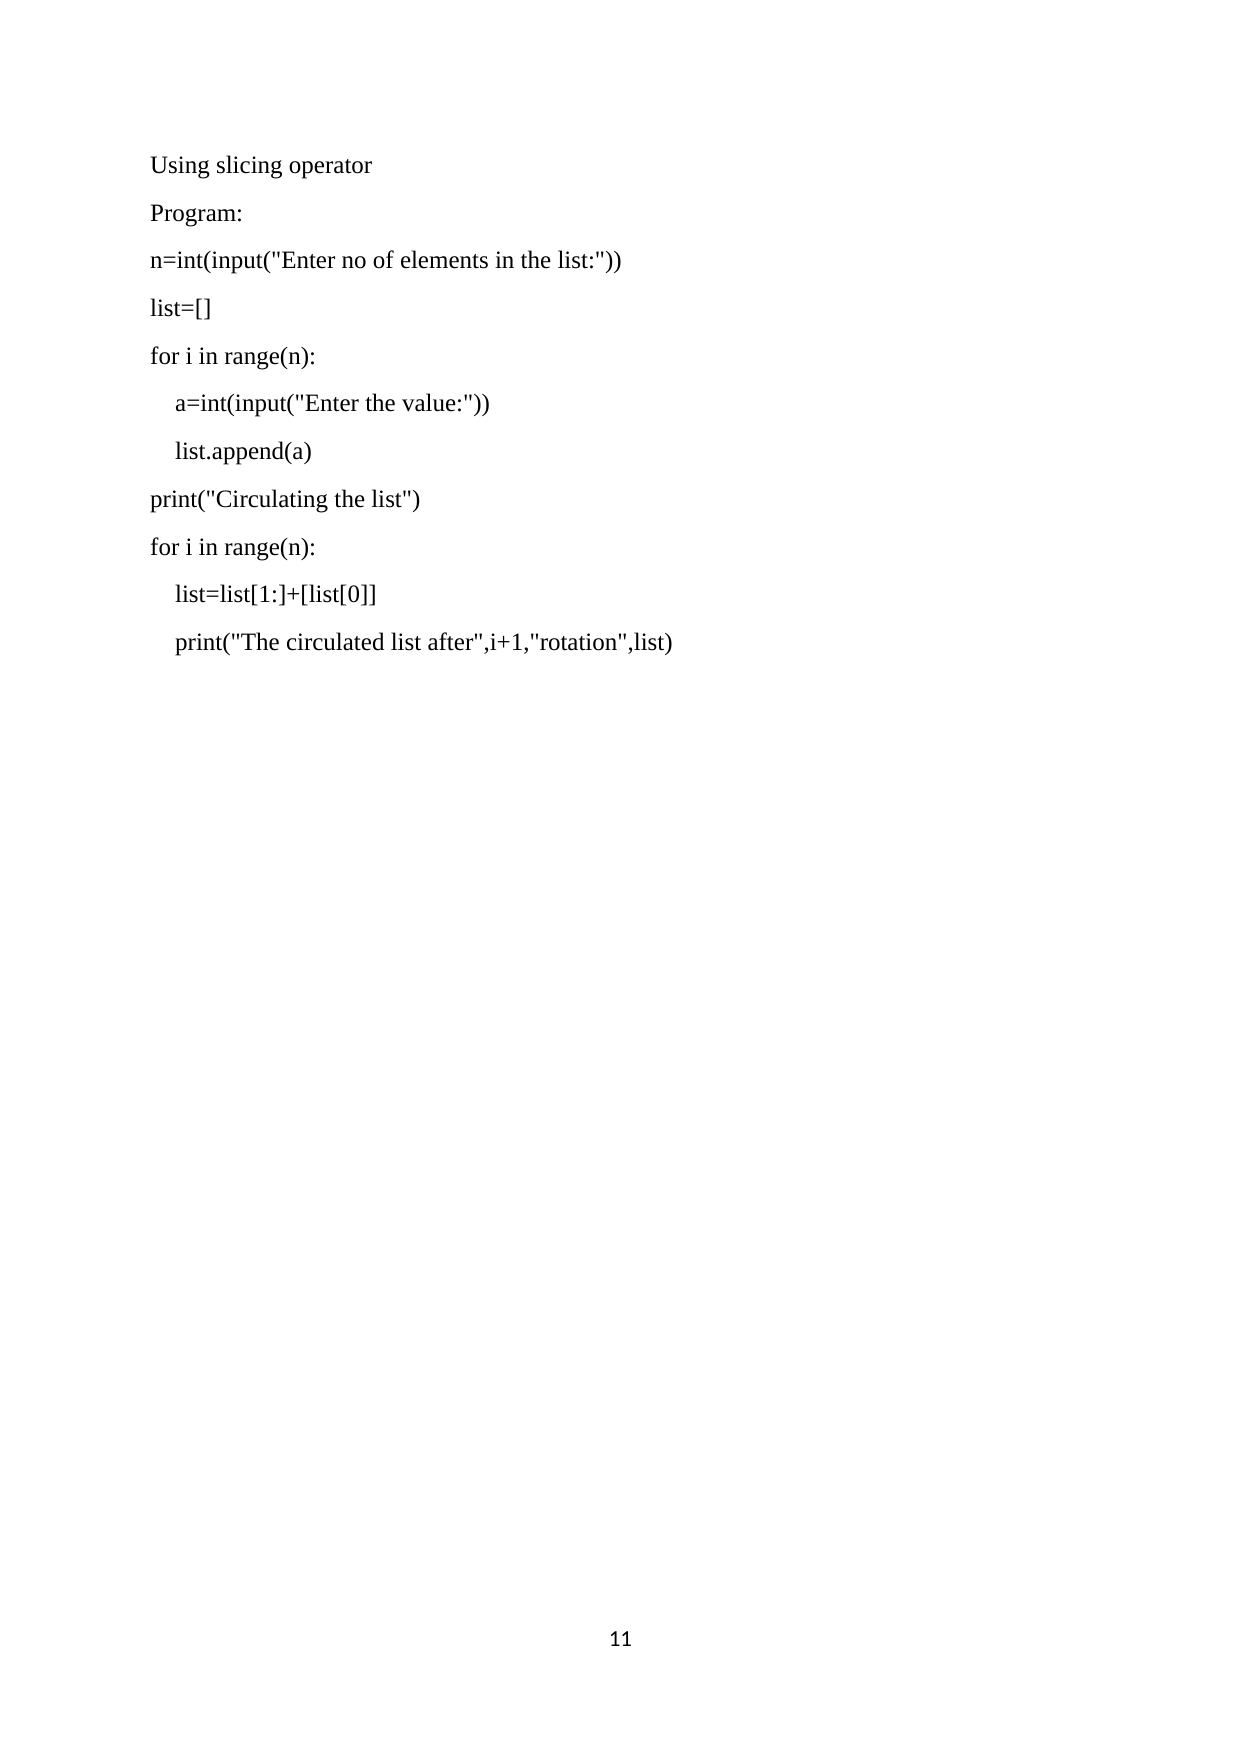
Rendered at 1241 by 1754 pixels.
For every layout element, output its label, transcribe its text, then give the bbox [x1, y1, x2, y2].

text Program: [150, 198, 1090, 226]
text for i in range(n): [150, 341, 1090, 369]
text list.append(a) [150, 436, 1090, 465]
text list=list[1:]+[list[0]] [150, 579, 1090, 608]
text print("The circulated list after",i+1,"rotation",list) [150, 627, 1090, 656]
text for i in range(n): [150, 532, 1090, 560]
text n=int(input("Enter no of elements in the list:")) [150, 245, 1090, 274]
text print("Circulating the list") [150, 484, 1090, 513]
text Using slicing operator [150, 150, 1090, 179]
text list=[] [150, 293, 1090, 322]
text a=int(input("Enter the value:")) [150, 388, 1090, 417]
